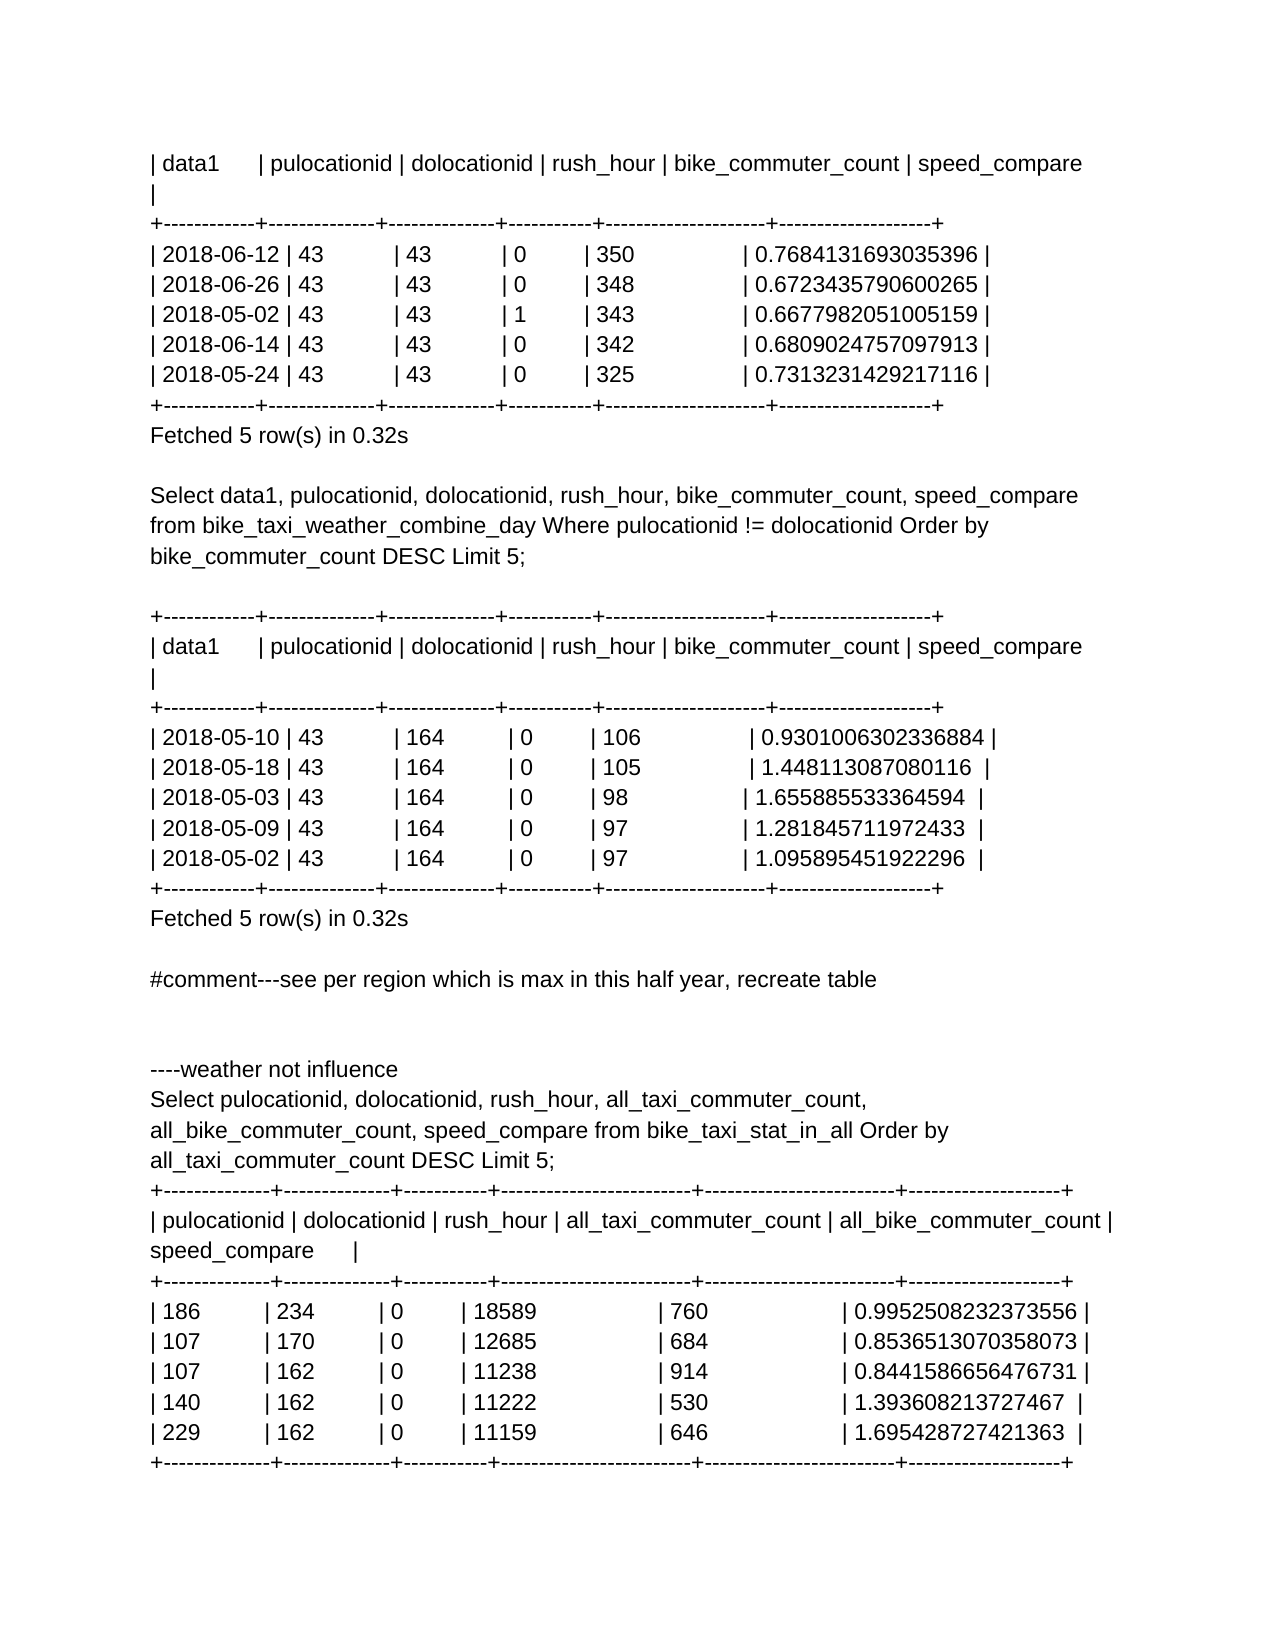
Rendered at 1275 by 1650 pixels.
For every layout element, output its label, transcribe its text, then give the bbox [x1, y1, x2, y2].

text | 2018-05-03 | 43 | 164 | 0 | 98 | 1.655885533364594 | [150, 784, 1125, 811]
text | 2018-05-09 | 43 | 164 | 0 | 97 | 1.281845711972433 | [150, 814, 1125, 841]
text | 229 | 162 | 0 | 11159 | 646 | 1.695428727421363 | [150, 1419, 1125, 1445]
text | 2018-05-18 | 43 | 164 | 0 | 105 | 1.448113087080116 | [150, 754, 1125, 781]
text +------------+--------------+--------------+-----------+---------------------+--------------------+ [150, 694, 1125, 720]
text | 107 | 170 | 0 | 12685 | 684 | 0.8536513070358073 | [150, 1328, 1125, 1354]
text +------------+--------------+--------------+-----------+---------------------+--------------------+ [150, 392, 1125, 418]
text Fetched 5 row(s) in 0.32s [150, 422, 1125, 448]
text ----weather not influence [150, 1056, 1125, 1083]
text | 2018-05-24 | 43 | 43 | 0 | 325 | 0.7313231429217116 | [150, 361, 1125, 388]
text | 2018-06-12 | 43 | 43 | 0 | 350 | 0.7684131693035396 | [150, 241, 1125, 267]
text | 186 | 234 | 0 | 18589 | 760 | 0.9952508232373556 | [150, 1298, 1125, 1324]
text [150, 210, 1125, 237]
text Fetched 5 row(s) in 0.32s [150, 905, 1125, 932]
text +------------+--------------+--------------+-----------+---------------------+--------------------+ [150, 603, 1125, 629]
text +--------------+--------------+-----------+-------------------------+-------------------------+--------------------+ [150, 1268, 1125, 1294]
text | 2018-06-14 | 43 | 43 | 0 | 342 | 0.6809024757097913 | [150, 331, 1125, 358]
text Select data1, pulocationid, dolocationid, rush_hour, bike_commuter_count, speed_compare from bike_taxi_weather_combine_day Where pulocationid != dolocationid Order by bike_commuter_count DESC Limit 5; [150, 482, 1125, 569]
text | data1 | pulocationid | dolocationid | rush_hour | bike_commuter_count | speed_compare | [150, 633, 1125, 690]
text | 2018-06-26 | 43 | 43 | 0 | 348 | 0.6723435790600265 | [150, 271, 1125, 297]
text +--------------+--------------+-----------+-------------------------+-------------------------+--------------------+ [150, 1449, 1125, 1475]
text #comment---see per region which is max in this half year, recreate table [150, 966, 1125, 992]
text +--------------+--------------+-----------+-------------------------+-------------------------+--------------------+ [150, 1177, 1125, 1203]
text | 140 | 162 | 0 | 11222 | 530 | 1.393608213727467 | [150, 1388, 1125, 1415]
text | data1 | pulocationid | dolocationid | rush_hour | bike_commuter_count | speed_compare | [150, 150, 1125, 207]
text | 2018-05-02 | 43 | 43 | 1 | 343 | 0.6677982051005159 | [150, 301, 1125, 327]
text | 107 | 162 | 0 | 11238 | 914 | 0.8441586656476731 | [150, 1358, 1125, 1385]
text | 2018-05-10 | 43 | 164 | 0 | 106 | 0.9301006302336884 | [150, 724, 1125, 750]
text +------------+--------------+--------------+-----------+---------------------+--------------------+ [150, 875, 1125, 901]
text | 2018-05-02 | 43 | 164 | 0 | 97 | 1.095895451922296 | [150, 845, 1125, 871]
text Select pulocationid, dolocationid, rush_hour, all_taxi_commuter_count, all_bike_commuter_count, speed_compare from bike_taxi_stat_in_all Order by all_taxi_commuter_count DESC Limit 5; [150, 1086, 1125, 1173]
text | pulocationid | dolocationid | rush_hour | all_taxi_commuter_count | all_bike_commuter_count | speed_compare | [150, 1207, 1125, 1264]
